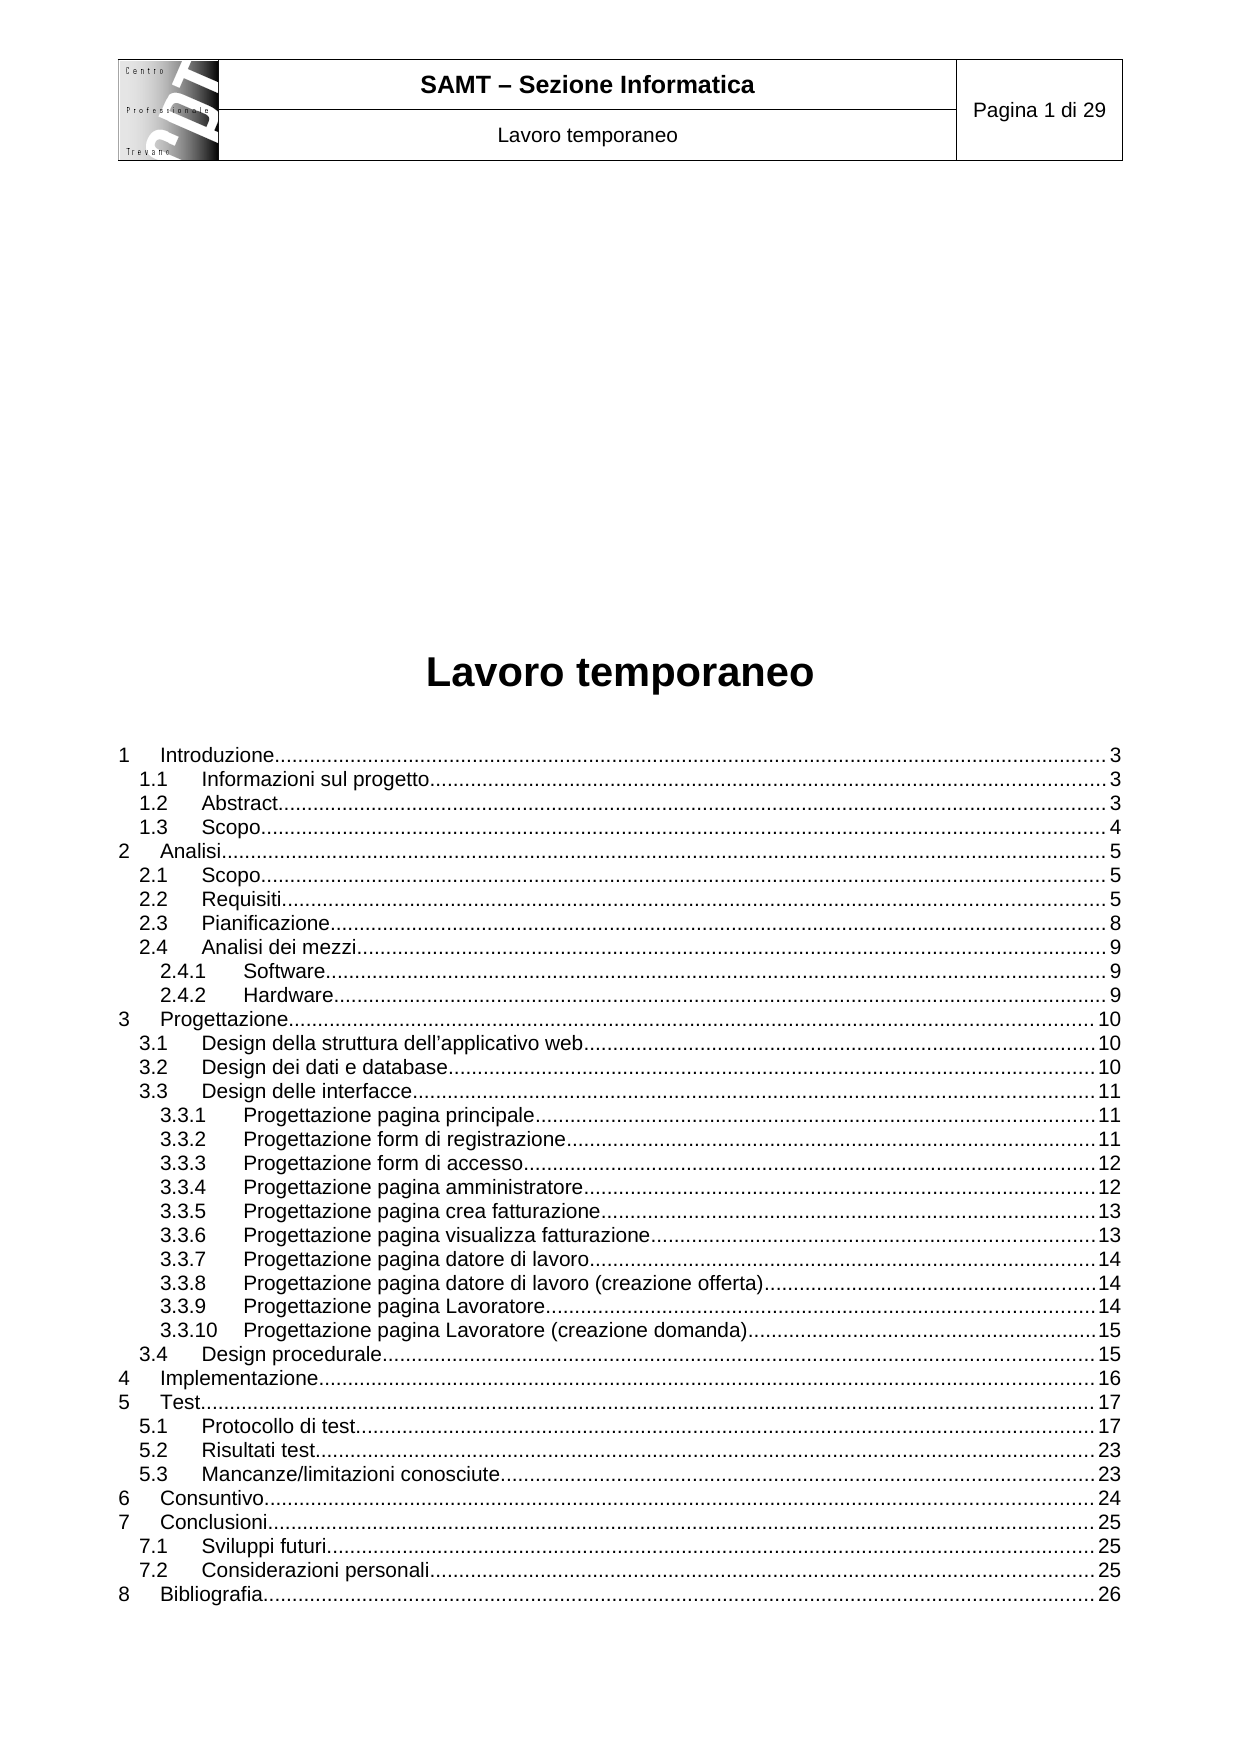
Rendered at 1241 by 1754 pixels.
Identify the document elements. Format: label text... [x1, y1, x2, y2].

text 3.2 Design dei dati e database 10 [139, 1055, 1122, 1079]
text 3.3.6 Progettazione pagina visualizza fatturazione 13 [160, 1222, 1122, 1246]
text 2.4 Analisi dei mezzi 9 [139, 935, 1122, 959]
text 3.3.3 Progettazione form di accesso 12 [160, 1151, 1122, 1174]
text 3.3.8 Progettazione pagina datore di lavoro (creazione offerta) 14 [160, 1270, 1122, 1294]
text 3.3.4 Progettazione pagina amministratore 12 [160, 1174, 1122, 1198]
text 1.1 Informazioni sul progetto 3 [139, 767, 1122, 791]
text 8 Bibliografia 26 [118, 1582, 1122, 1606]
picture [118, 60, 219, 160]
text 3.3.7 Progettazione pagina datore di lavoro 14 [160, 1246, 1122, 1270]
text 6 Consuntivo 24 [118, 1486, 1122, 1510]
text 2 Analisi 5 [118, 839, 1122, 863]
text 1 Introduzione 3 [118, 743, 1122, 767]
text 3.3 Design delle interfacce 11 [139, 1079, 1122, 1103]
text 2.3 Pianificazione 8 [139, 911, 1122, 935]
text 4 Implementazione 16 [118, 1366, 1122, 1390]
text 3.3.10 Progettazione pagina Lavoratore (creazione domanda) 15 [160, 1318, 1122, 1342]
text 5.3 Mancanze/limitazioni conosciute 23 [139, 1462, 1122, 1486]
text 2.4.1 Software 9 [160, 959, 1122, 983]
text 5.1 Protocollo di test 17 [139, 1414, 1122, 1438]
text 3.3.5 Progettazione pagina crea fatturazione 13 [160, 1198, 1122, 1222]
text 3.3.2 Progettazione form di registrazione 11 [160, 1127, 1122, 1151]
text 7.1 Sviluppi futuri 25 [139, 1534, 1122, 1558]
text Lavoro temporaneo [118, 647, 1122, 695]
text 5.2 Risultati test 23 [139, 1438, 1122, 1462]
text 1.2 Abstract 3 [139, 791, 1122, 815]
text 7 Conclusioni 25 [118, 1510, 1122, 1534]
text 1.3 Scopo 4 [139, 815, 1122, 839]
text 2.1 Scopo 5 [139, 863, 1122, 887]
text 3.3.1 Progettazione pagina principale 11 [160, 1103, 1122, 1127]
text 3 Progettazione 10 [118, 1007, 1122, 1031]
text 3.4 Design procedurale 15 [139, 1342, 1122, 1366]
text 2.4.2 Hardware 9 [160, 983, 1122, 1007]
text 3.1 Design della struttura dell’applicativo web 10 [139, 1031, 1122, 1055]
text 7.2 Considerazioni personali 25 [139, 1558, 1122, 1582]
text 3.3.9 Progettazione pagina Lavoratore 14 [160, 1294, 1122, 1318]
text 5 Test 17 [118, 1390, 1122, 1414]
text 2.2 Requisiti 5 [139, 887, 1122, 911]
